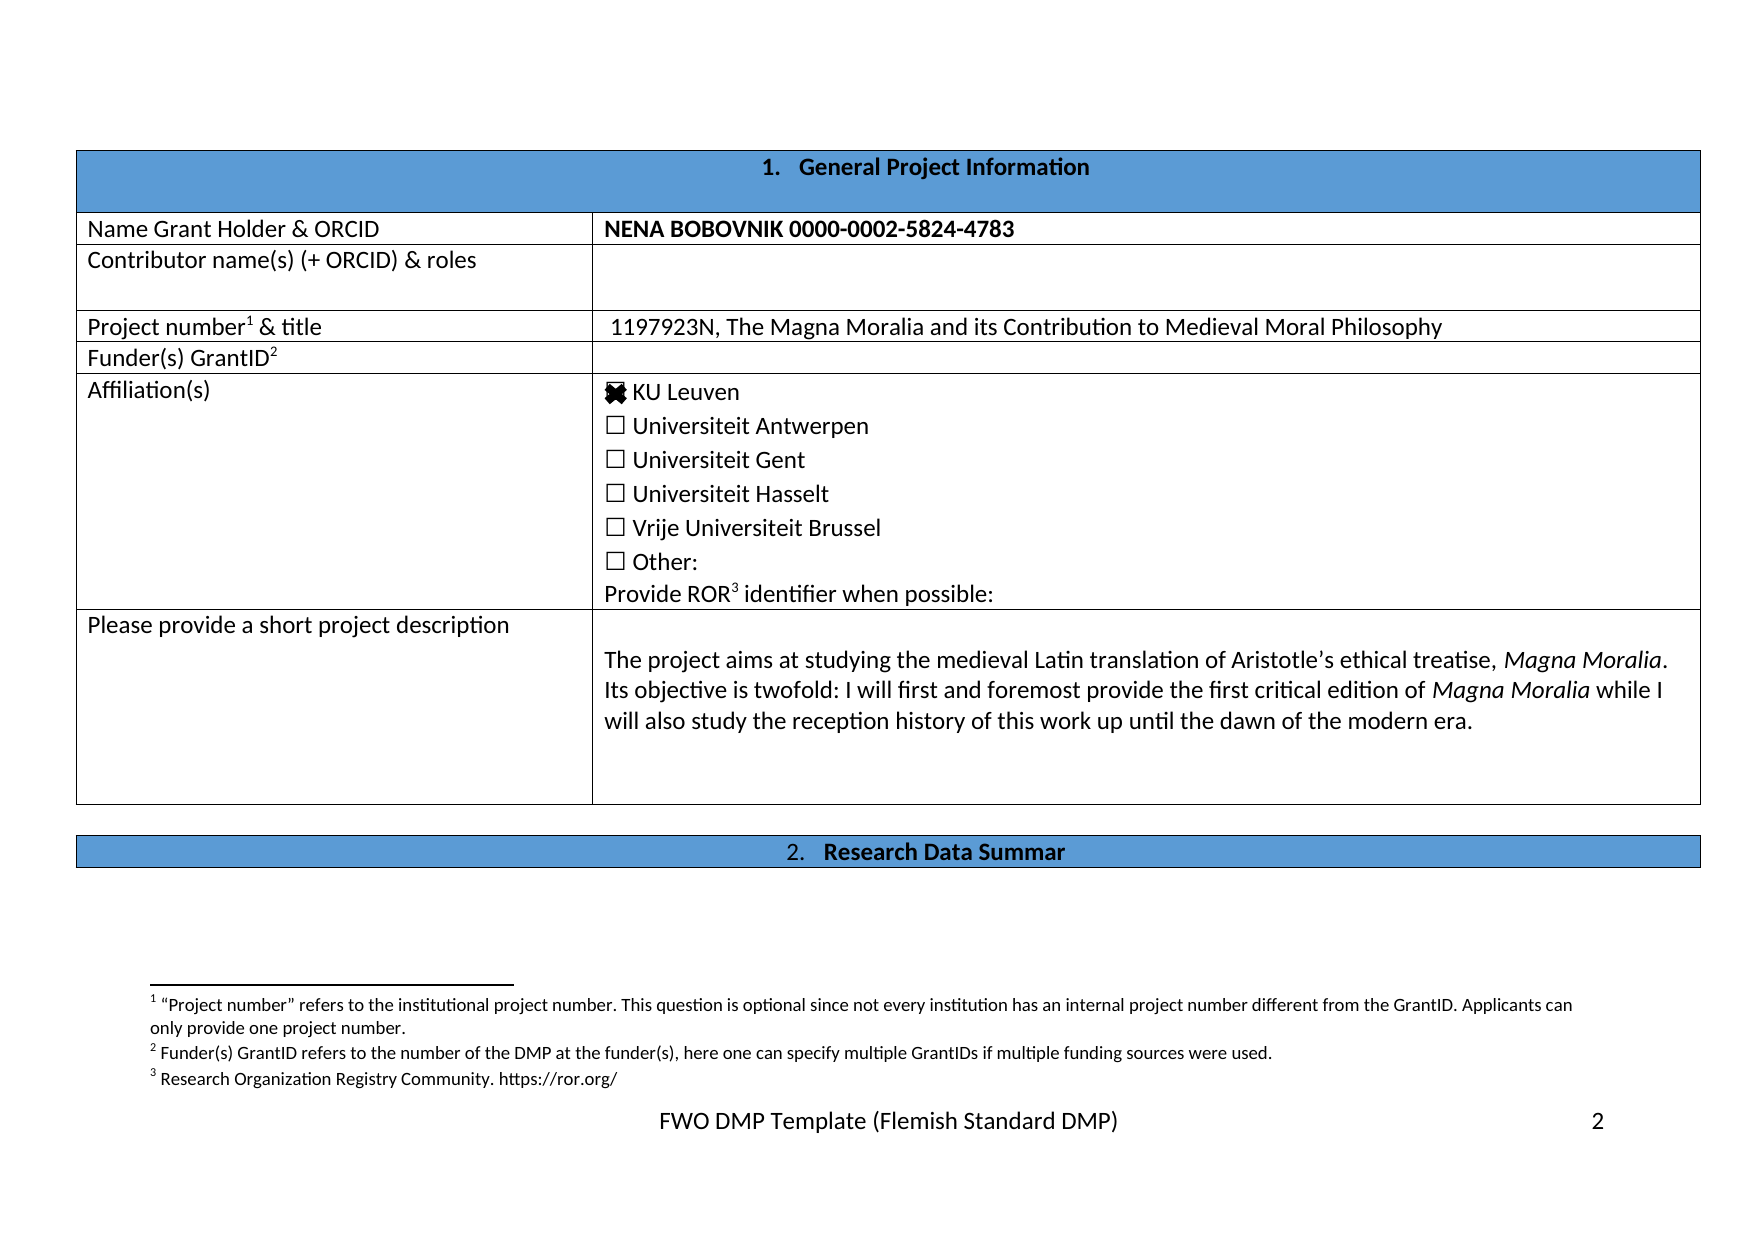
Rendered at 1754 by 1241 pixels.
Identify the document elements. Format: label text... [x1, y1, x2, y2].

table_cell Please provide a short project description [77, 610, 592, 803]
table_cell [593, 245, 1700, 309]
table_header Research Data Summar [77, 836, 1700, 867]
table_cell NENA BOBOVNIK 0000-0002-5824-4783 [593, 213, 1700, 244]
table_cell 1197923N, The Magna Moralia and its Contribution to Medieval Moral Philosophy [593, 311, 1700, 341]
table_header General Project Information [77, 151, 1700, 212]
table_cell Affiliation(s) [77, 374, 592, 609]
table_cell Funder(s) GrantID [77, 342, 592, 373]
table_cell The project aims at studying the medieval Latin translation of Aristotle’s ethical treatise, Magna Moralia. Its objective is twofold: I will first and foremost provide the first critical edition of Magna Moralia while I will also study the reception history of this work up until the dawn of the modern era. [593, 610, 1700, 803]
table_cell [593, 342, 1700, 373]
table_cell Name Grant Holder & ORCID [77, 213, 592, 244]
table_cell Contributor name(s) (+ ORCID) & roles [77, 245, 592, 309]
table_cell Project number & title [77, 311, 592, 341]
table_cell ☐ KU Leuven ☐ Universiteit Antwerpen ☐ Universiteit Gent ☐ Universiteit Hasselt ☐ Vrije Universiteit Brussel ☐ Other: Provide ROR identifier when possible: [593, 374, 1700, 609]
